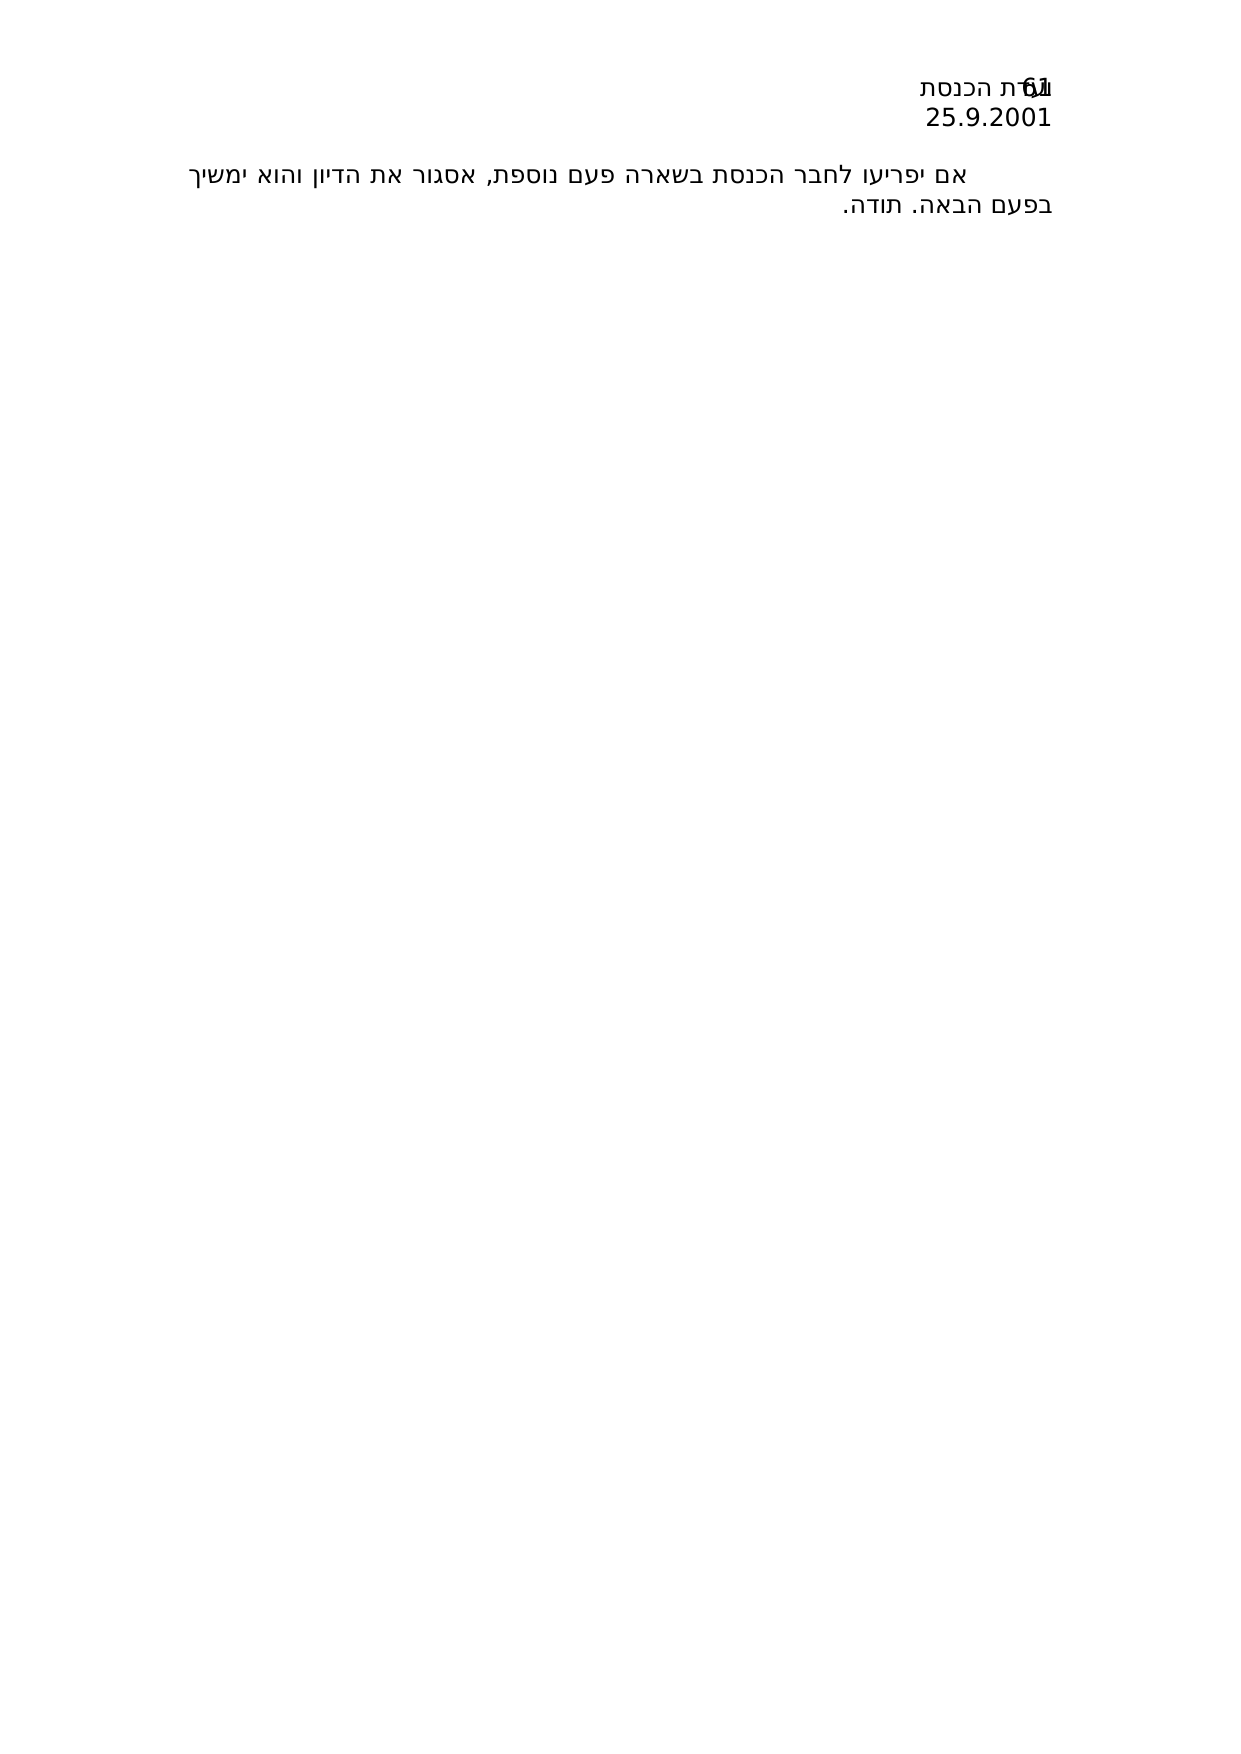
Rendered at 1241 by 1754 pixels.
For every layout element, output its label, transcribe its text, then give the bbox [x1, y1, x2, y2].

text אם יפריעו לחבר הכנסת בשארה פעם נוספת, אסגור את הדיון והוא ימשיך בפעם הבאה. תודה. [187, 161, 1053, 219]
